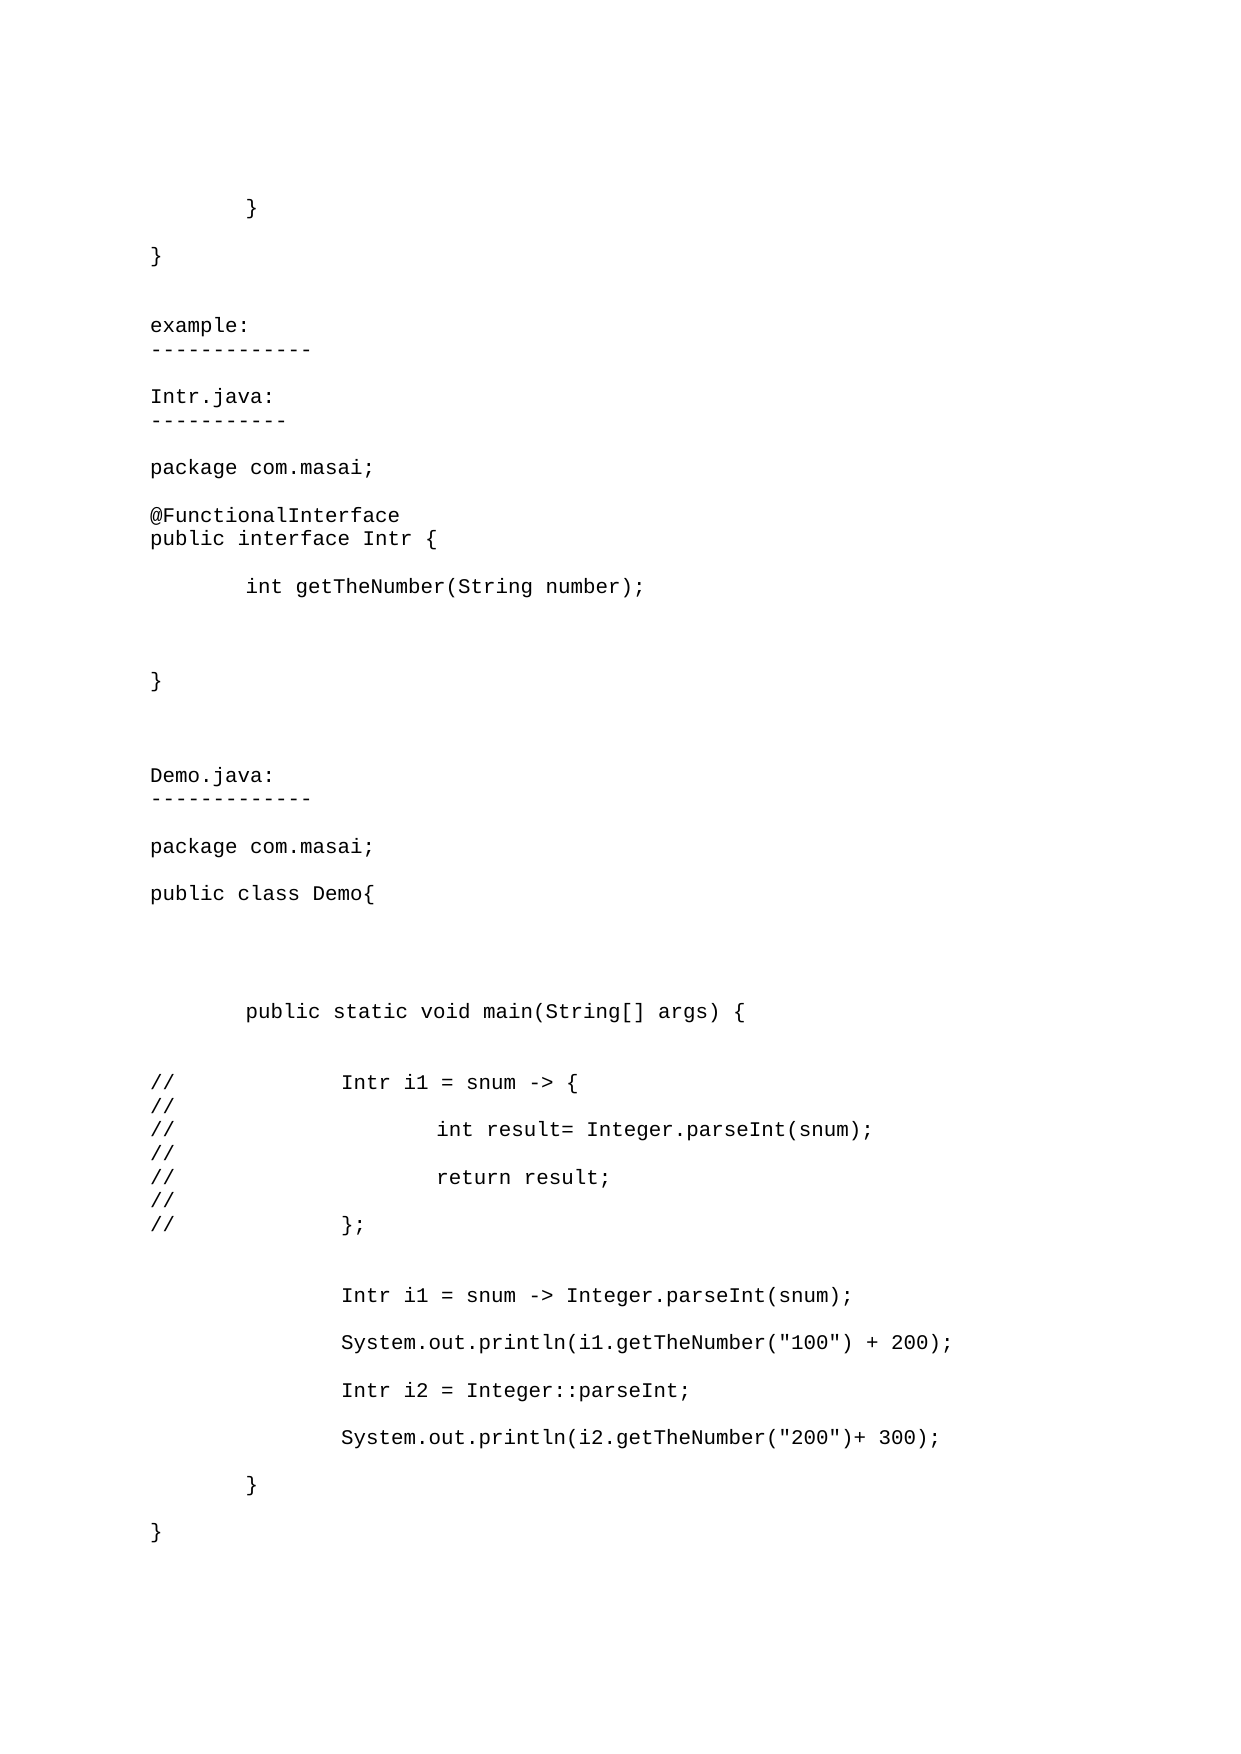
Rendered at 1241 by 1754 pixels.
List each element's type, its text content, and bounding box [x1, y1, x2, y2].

text public class Demo{ [150, 883, 1090, 907]
text Demo.java: [150, 765, 1090, 788]
text } [150, 197, 1090, 221]
text ----------- [150, 410, 1090, 434]
text // return result; [150, 1167, 1090, 1190]
text example: [150, 316, 1090, 339]
text ------------- [150, 339, 1090, 363]
text ------------- [150, 788, 1090, 812]
text Intr i1 = snum -> Integer.parseInt(snum); [150, 1285, 1090, 1309]
text } [150, 670, 1090, 694]
text } [150, 1474, 1090, 1498]
text // Intr i1 = snum -> { [150, 1072, 1090, 1096]
text // int result= Integer.parseInt(snum); [150, 1119, 1090, 1143]
text int getTheNumber(String number); [150, 576, 1090, 599]
text // [150, 1143, 1090, 1167]
text } [150, 1521, 1090, 1545]
text package com.masai; [150, 836, 1090, 859]
text public interface Intr { [150, 528, 1090, 552]
text System.out.println(i1.getTheNumber("100") + 200); [150, 1332, 1090, 1356]
text Intr.java: [150, 386, 1090, 410]
text @FunctionalInterface [150, 505, 1090, 528]
text // [150, 1190, 1090, 1214]
text } [150, 244, 1090, 268]
text // [150, 1096, 1090, 1119]
text Intr i2 = Integer::parseInt; [150, 1379, 1090, 1403]
text System.out.println(i2.getTheNumber("200")+ 300); [150, 1427, 1090, 1451]
text public static void main(String[] args) { [150, 1001, 1090, 1025]
text package com.masai; [150, 457, 1090, 481]
text // }; [150, 1214, 1090, 1238]
